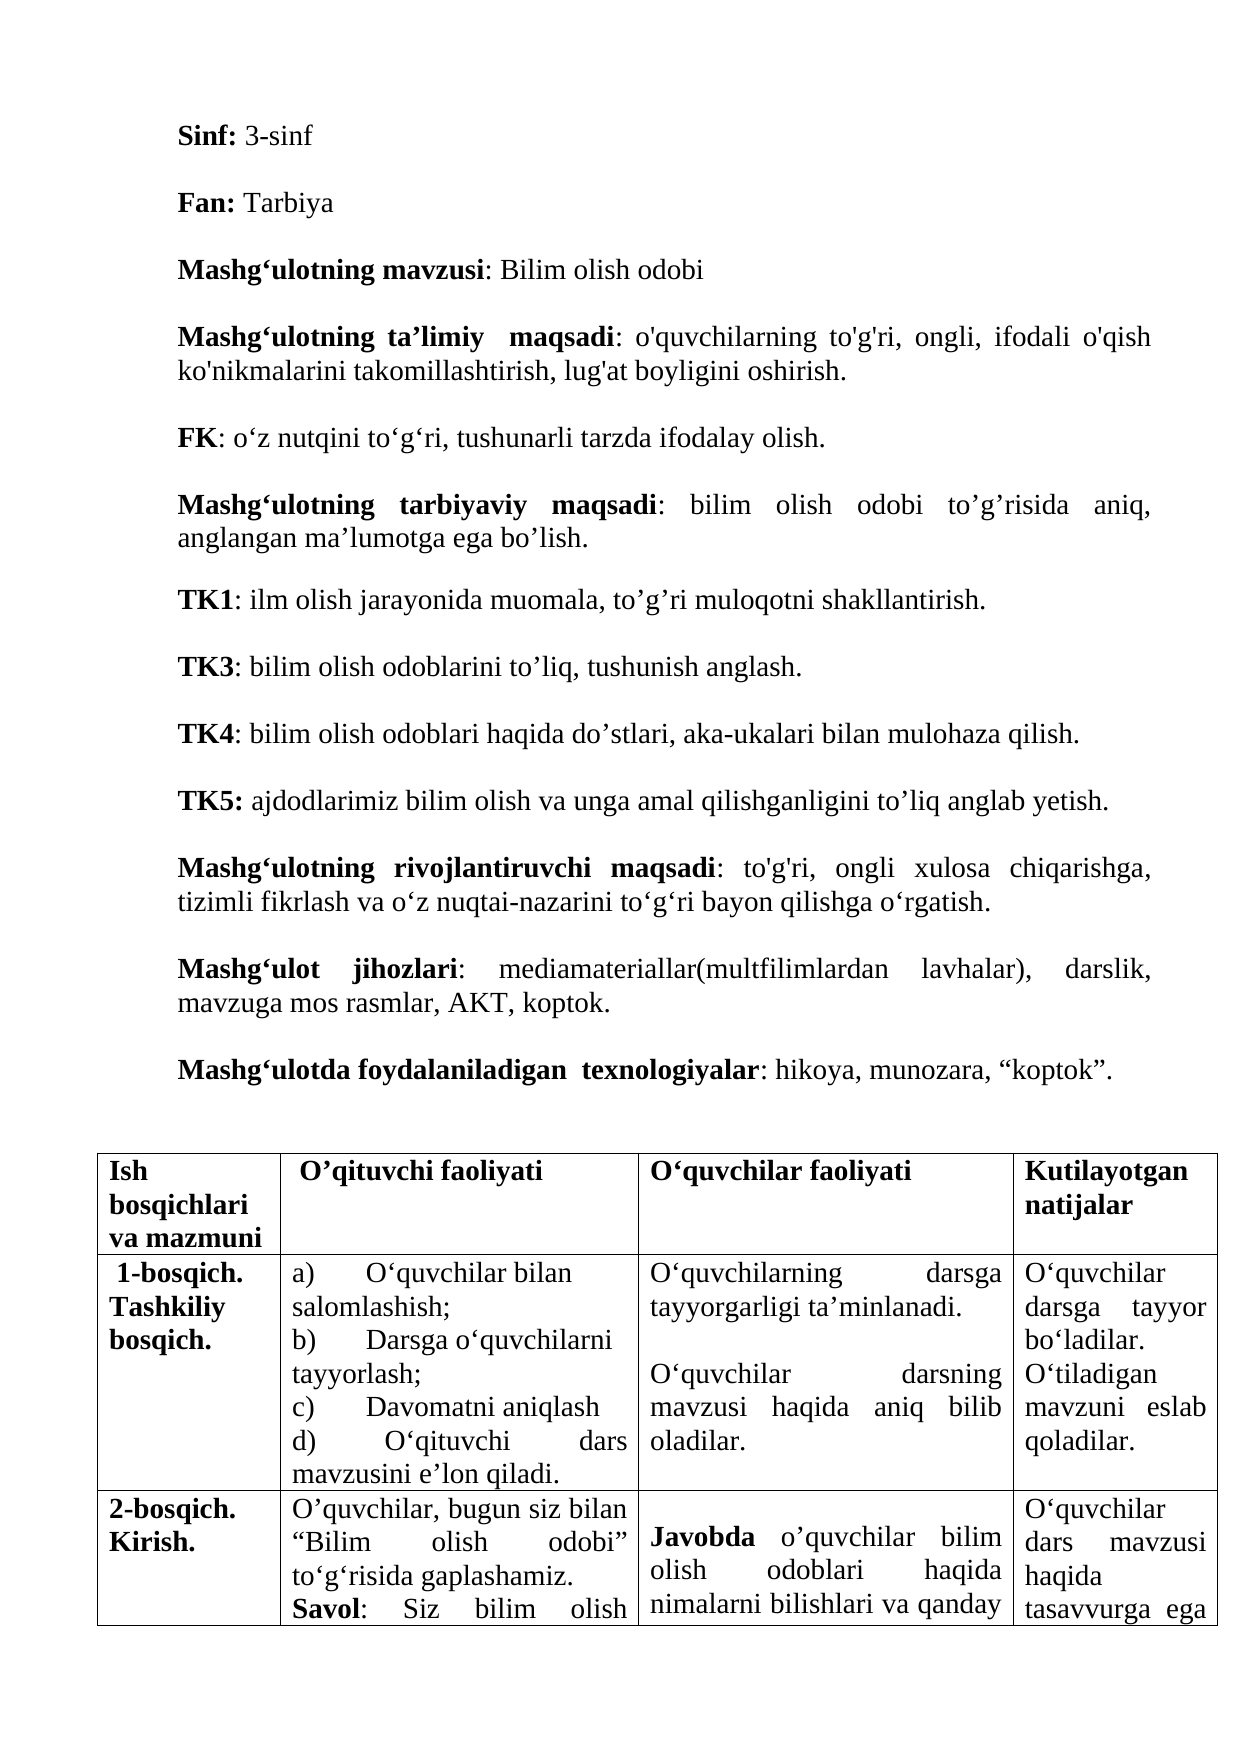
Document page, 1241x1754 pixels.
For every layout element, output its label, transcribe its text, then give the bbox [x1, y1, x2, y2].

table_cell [281, 1491, 638, 1625]
text Mashg‘ulotning mavzusi: Bilim olish odobi [177, 252, 1152, 286]
table_cell O‘quvchilarning darsga tayyorgarligi ta’minlanadi. O‘quvchilar darsning mavzusi haqida aniq bilib oladilar. [639, 1255, 1013, 1490]
text Fan: Tarbiya [177, 185, 1152, 219]
text TK1: ilm olish jarayonida muomala, to’g’ri muloqotni shakllantirish. [177, 582, 1152, 616]
table_cell O‘quvchilar darsga tayyor bo‘ladilar. O‘tiladigan mavzuni eslab qoladilar. [1014, 1255, 1217, 1490]
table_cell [639, 1491, 1013, 1625]
table_header Kutilayotgan natijalar [1014, 1154, 1217, 1254]
text TK5: ajdodlarimiz bilim olish va unga amal qilishganligini to’liq anglab yetish. [177, 783, 1152, 817]
table_header O‘quvchilar faoliyati [639, 1154, 1013, 1254]
text Sinf: 3-sinf [177, 118, 1152, 152]
table_cell 1-bosqich. Tashkiliy bosqich. [98, 1255, 280, 1490]
text Mashg‘ulotda foydalaniladigan texnologiyalar: hikoya, munozara, “koptok”. [177, 1052, 1152, 1085]
text Mashg‘ulotning rivojlantiruvchi maqsadi: to'g'ri, ongli xulosa chiqarishga, tizimli fikrlash va o‘z nuqtai-nazarini to‘g‘ri bayon qilishga o‘rgatish. [177, 851, 1152, 918]
text FK: o‘z nutqini to‘g‘ri, tushunarli tarzda ifodalay olish. [177, 420, 1152, 453]
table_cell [1014, 1491, 1217, 1625]
table_header O’qituvchi faoliyati [281, 1154, 638, 1254]
table_cell 2-bosqich. Kirish. [98, 1491, 280, 1625]
text Mashg‘ulotning tarbiyaviy maqsadi: bilim olish odobi to’g’risida aniq, anglangan ma’lumotga ega bo’lish. [177, 487, 1152, 554]
table_header Ish bosqichlari va mazmuni [98, 1154, 280, 1254]
text TK4: bilim olish odoblari haqida do’stlari, aka-ukalari bilan mulohaza qilish. [177, 716, 1152, 750]
table_cell a) O‘quvchilar bilan salomlashish; b) Darsga o‘quvchilarni tayyorlash; c) Davomatni aniqlash d) O‘qituvchi dars mavzusini e’lon qiladi. [281, 1255, 638, 1490]
text Mashg‘ulotning ta’limiy maqsadi: o'quvchilarning to'g'ri, ongli, ifodali o'qish ko'nikmalarini takomillashtirish, lug'at boyligini oshirish. [177, 319, 1152, 386]
text TK3: bilim olish odoblarini to’liq, tushunish anglash. [177, 649, 1152, 683]
text Mashg‘ulot jihozlari: mediamateriallar(multfilimlardan lavhalar), darslik, mavzuga mos rasmlar, AKT, koptok. [177, 951, 1152, 1018]
